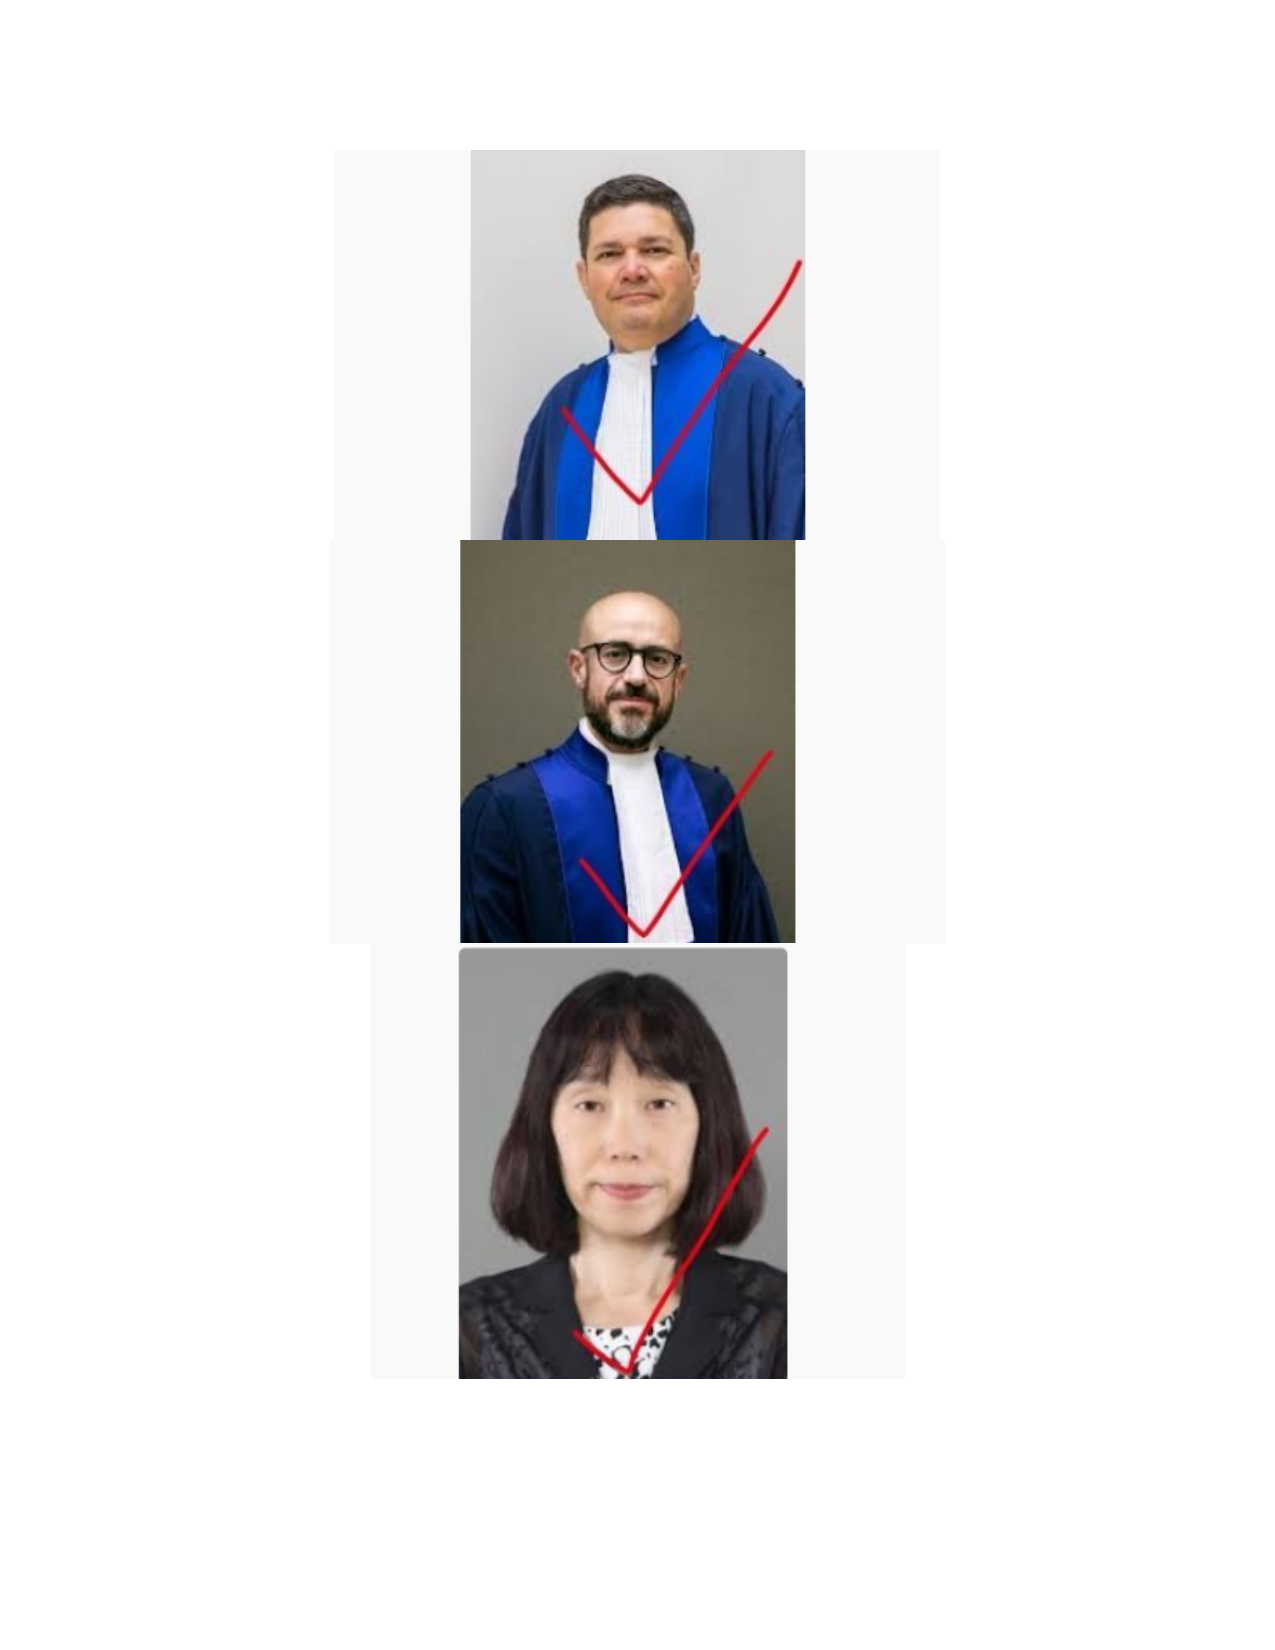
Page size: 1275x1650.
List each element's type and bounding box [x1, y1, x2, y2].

picture [329, 150, 946, 1379]
